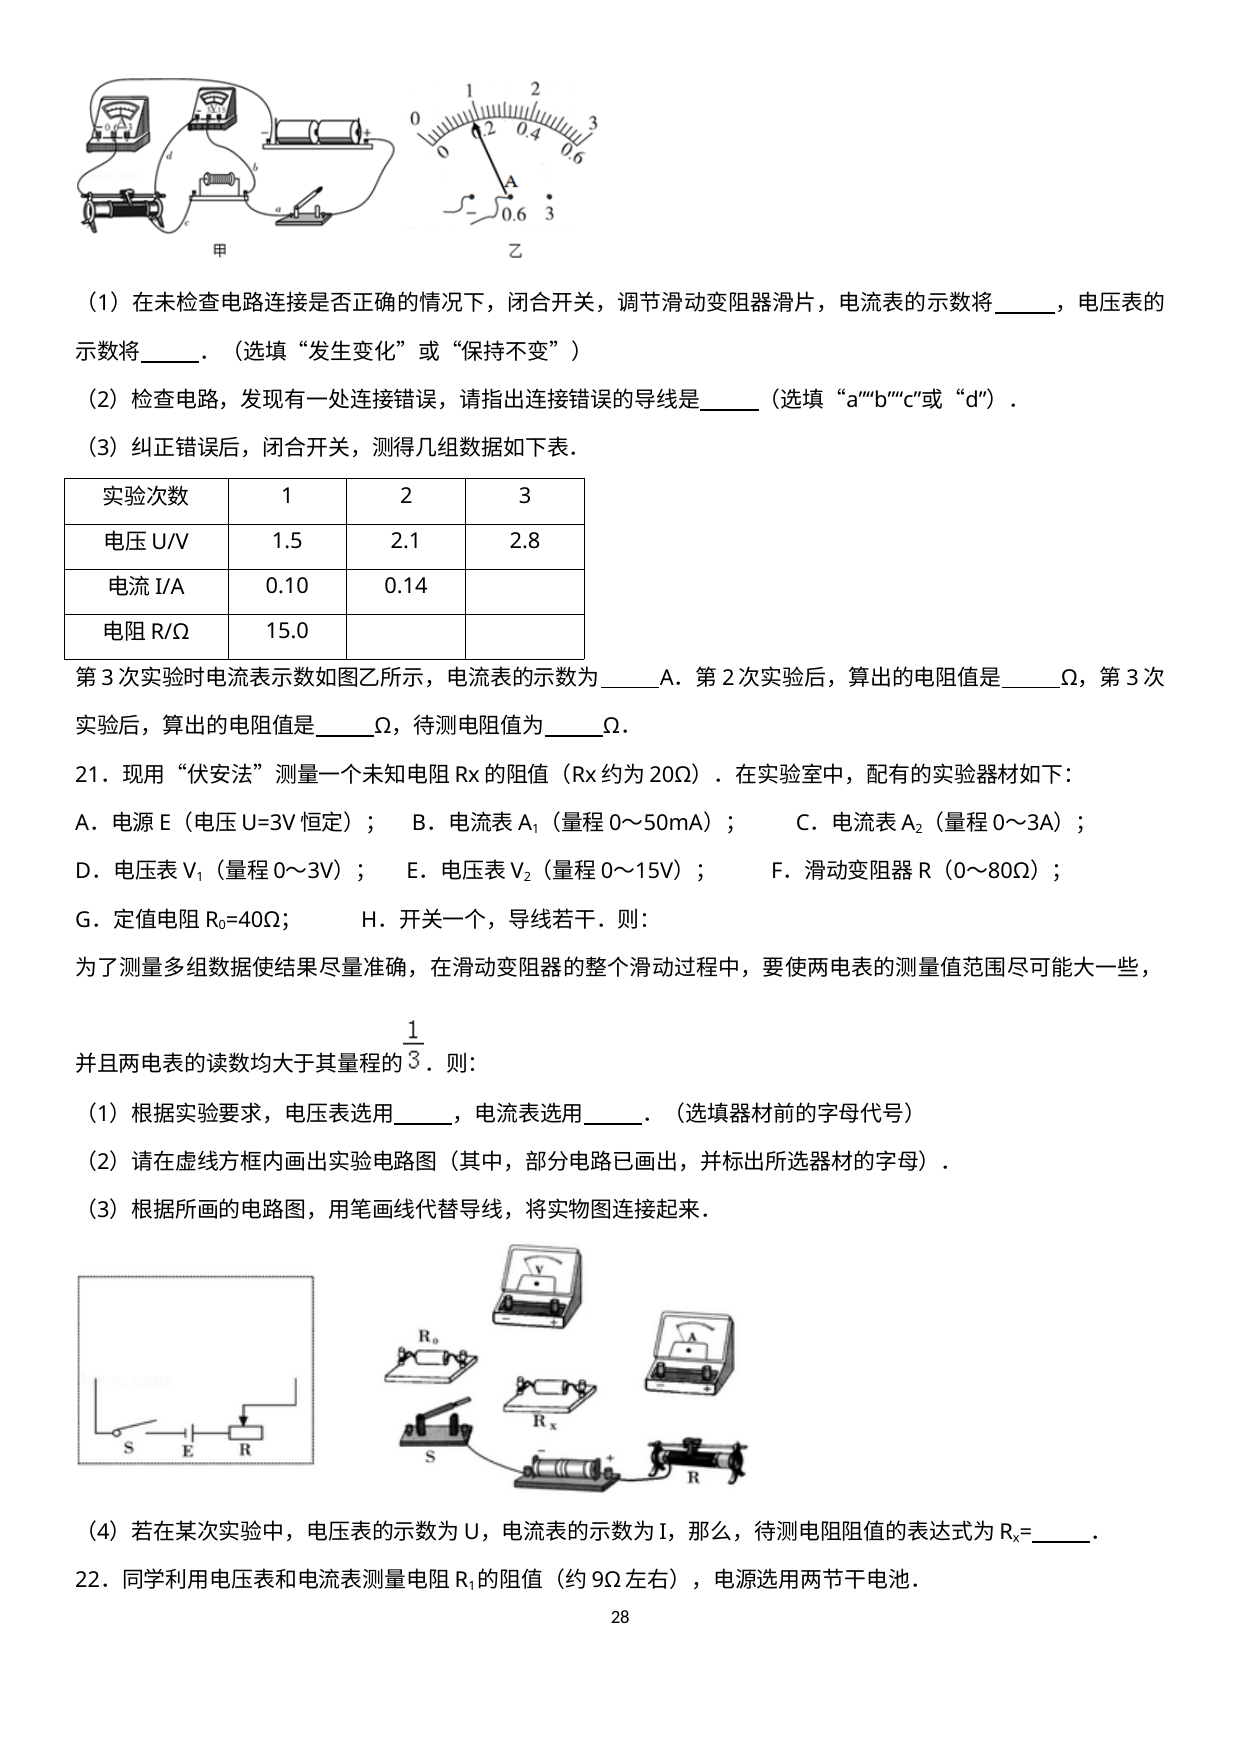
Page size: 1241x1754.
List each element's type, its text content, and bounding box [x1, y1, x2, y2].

text （2）检查电路，发现有一处连接错误，请指出连接错误的导线是 （选填“a”“b”“c”或“d”）． [75, 382, 1165, 414]
picture [403, 1016, 424, 1072]
table_header 1 [229, 479, 346, 523]
table_cell 1.5 [229, 525, 346, 569]
text （3）根据所画的电路图，用笔画线代替导线，将实物图连接起来． [75, 1192, 1165, 1225]
picture [75, 76, 604, 258]
text （1）在未检查电路连接是否正确的情况下，闭合开关，调节滑动变阻器滑片，电流表的示数将 ，电压表的示数将 ．（选填“发生变化”或“保持不变”） [75, 284, 1165, 366]
text （3）纠正错误后，闭合开关，测得几组数据如下表． [75, 430, 1165, 462]
table_cell 0.10 [229, 570, 346, 614]
text A．电源E（电压U=3V恒定）； B．电流表A1（量程0～50mA）； C．电流表A2（量程0～3A）； [75, 805, 1165, 837]
text （2）请在虚线方框内画出实验电路图（其中，部分电路已画出，并标出所选器材的字母）． [75, 1144, 1165, 1176]
table_cell 15.0 [229, 615, 346, 659]
table_cell 0.14 [347, 570, 465, 614]
table_cell 电阻R/Ω [65, 615, 228, 659]
text 第3次实验时电流表示数如图乙所示，电流表的示数为 A．第2次实验后，算出的电阻值是 Ω，第3次实验后，算出的电阻值是 Ω，待测电阻值为 Ω． [75, 659, 1165, 741]
table_cell 电流I/A [65, 570, 228, 614]
table_cell 电压U/V [65, 525, 228, 569]
text （1）根据实验要求，电压表选用 ，电流表选用 ．（选填器材前的字母代号） [75, 1096, 1165, 1128]
table_header 实验次数 [65, 479, 228, 523]
table_cell [347, 615, 465, 659]
text 21．现用“伏安法”测量一个未知电阻Rx的阻值（Rx约为20Ω）．在实验室中，配有的实验器材如下： [75, 756, 1165, 789]
text G．定值电阻R0=40Ω； H．开关一个，导线若干．则： [75, 901, 1165, 934]
text D．电压表V1（量程0～3V）； E．电压表V2（量程0～15V）； F．滑动变阻器R（0～80Ω）； [75, 853, 1165, 886]
text 22．同学利用电压表和电流表测量电阻R1的阻值（约9Ω左右），电源选用两节干电池． [75, 1562, 1165, 1595]
table_cell 2.8 [466, 525, 584, 569]
table_header 2 [347, 479, 465, 523]
table_cell [466, 615, 584, 659]
table_header 3 [466, 479, 584, 523]
text （4）若在某次实验中，电压表的示数为U，电流表的示数为I，那么，待测电阻阻值的表达式为Rx= ． [75, 1514, 1165, 1546]
text 为了测量多组数据使结果尽量准确，在滑动变阻器的整个滑动过程中，要使两电表的测量值范围尽可能大一些，并且两电表的读数均大于其量程的．则： [75, 950, 1165, 1080]
picture [75, 1240, 749, 1494]
table_cell [466, 570, 584, 614]
table_cell 2.1 [347, 525, 465, 569]
